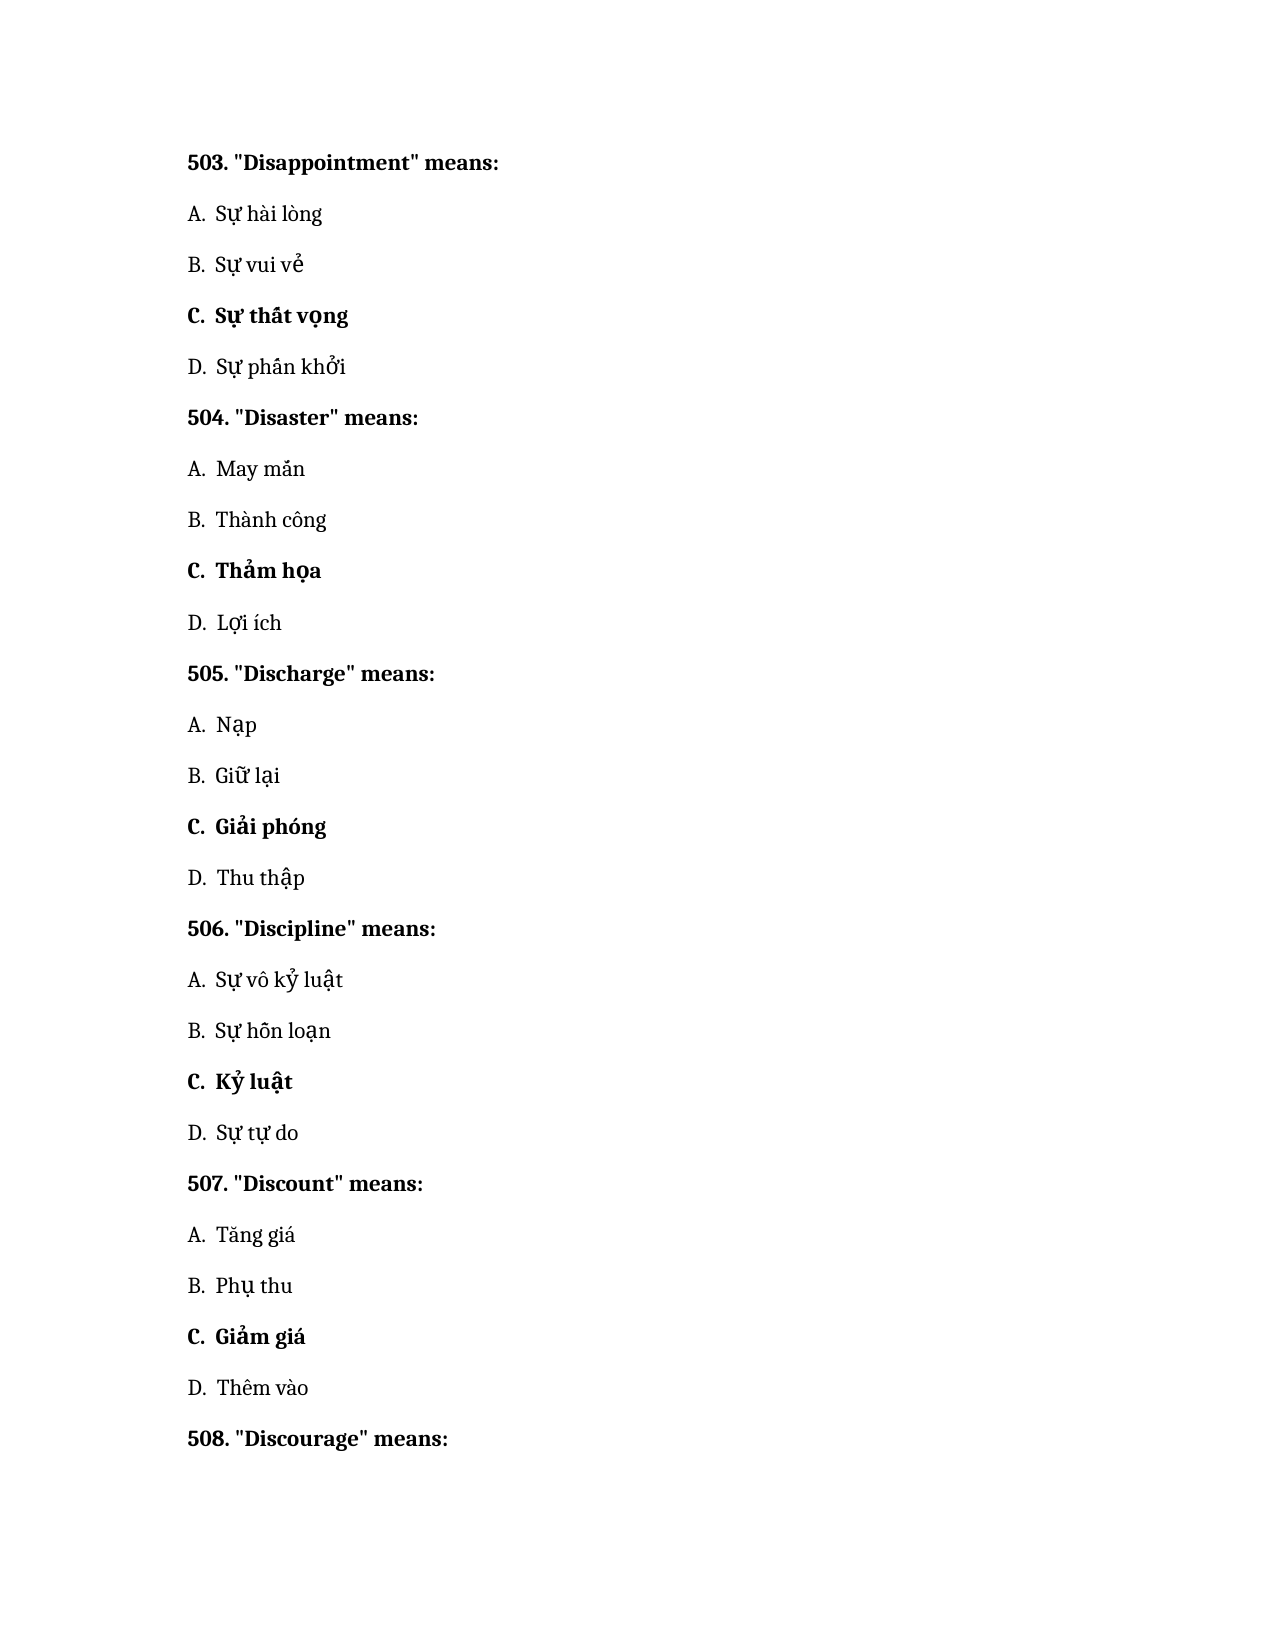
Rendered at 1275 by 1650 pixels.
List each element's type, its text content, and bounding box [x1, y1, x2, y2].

text B. Sự vui vẻ [187, 252, 1087, 278]
text 506. "Discipline" means: [187, 916, 1087, 942]
text D. Thu thập [187, 864, 1087, 891]
text C. Kỷ luật [187, 1069, 1087, 1095]
text B. Phụ thu [187, 1273, 1087, 1299]
text D. Sự tự do [187, 1120, 1087, 1146]
text C. Giảm giá [187, 1324, 1087, 1350]
text A. May mắn [187, 456, 1087, 483]
text D. Lợi ích [187, 609, 1087, 636]
text B. Thành công [187, 507, 1087, 534]
text A. Nạp [187, 711, 1087, 738]
text A. Sự vô kỷ luật [187, 967, 1087, 993]
text 504. "Disaster" means: [187, 405, 1087, 432]
text B. Giữ lại [187, 762, 1087, 789]
text C. Giải phóng [187, 813, 1087, 840]
text 508. "Discourage" means: [187, 1426, 1087, 1452]
text A. Sự hài lòng [187, 201, 1087, 227]
text C. Sự thất vọng [187, 303, 1087, 329]
text A. Tăng giá [187, 1222, 1087, 1248]
text D. Sự phấn khởi [187, 354, 1087, 381]
text D. Thêm vào [187, 1375, 1087, 1401]
text C. Thảm họa [187, 558, 1087, 585]
text 503. "Disappointment" means: [187, 150, 1087, 176]
text 507. "Discount" means: [187, 1171, 1087, 1197]
text B. Sự hỗn loạn [187, 1018, 1087, 1044]
text 505. "Discharge" means: [187, 660, 1087, 687]
